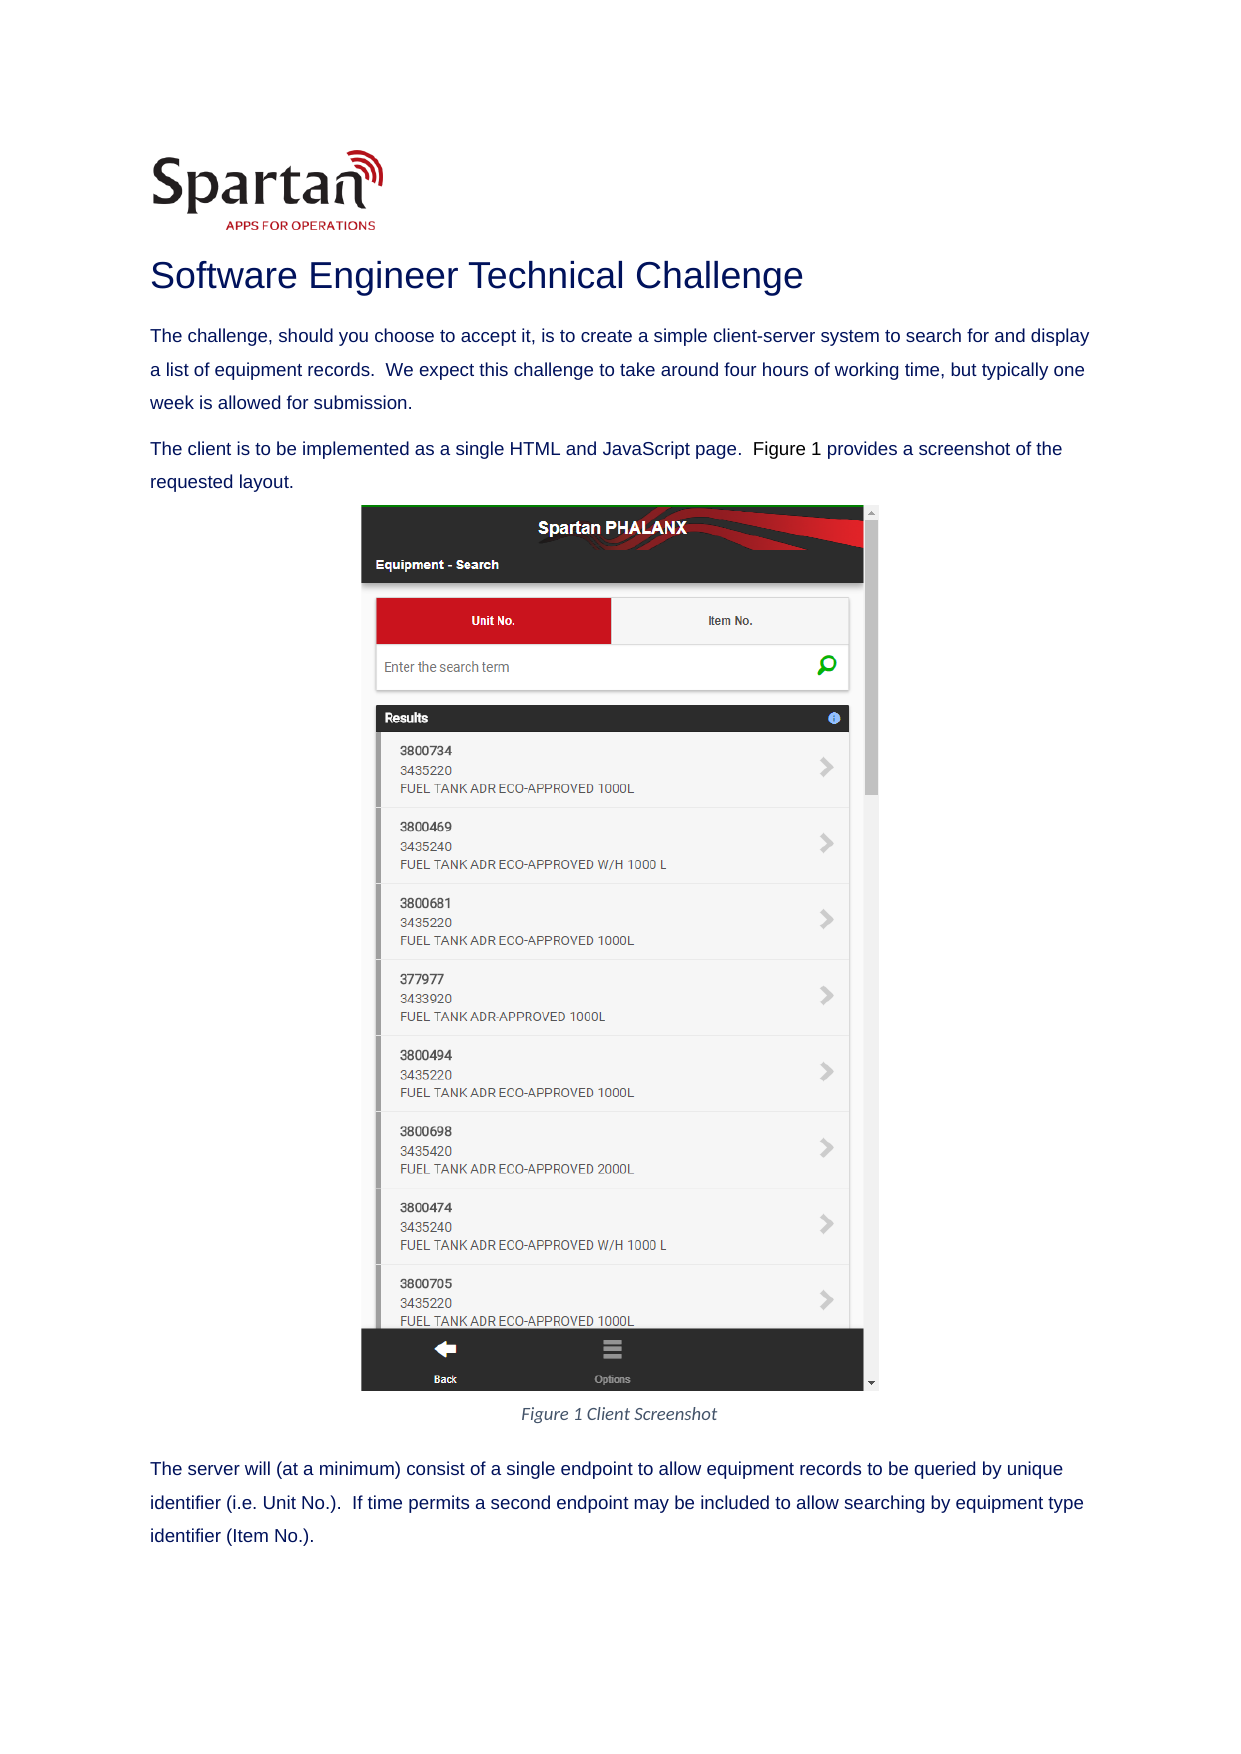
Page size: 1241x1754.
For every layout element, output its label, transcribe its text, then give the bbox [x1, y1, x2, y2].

picture [153, 150, 383, 230]
picture [361, 505, 879, 1391]
text Figure 1 Client Screenshot [150, 1403, 1090, 1426]
text The server will (at a minimum) consist of a single endpoint to allow equipment records to be queried by unique identifier (i.e. Unit No.). If time permits a second endpoint may be included to allow searching by equipment type identifier (Item No.). [150, 1446, 1090, 1546]
text Software Engineer Technical Challenge [150, 150, 1090, 297]
text The challenge, should you choose to accept it, is to create a simple client-server system to search for and display a list of equipment records. We expect this challenge to take around four hours of working time, but typically one week is allowed for submission. [150, 313, 1090, 413]
text The client is to be implemented as a single HTML and JavaScript page. Figure 1 provides a screenshot of the requested layout. [150, 426, 1090, 492]
